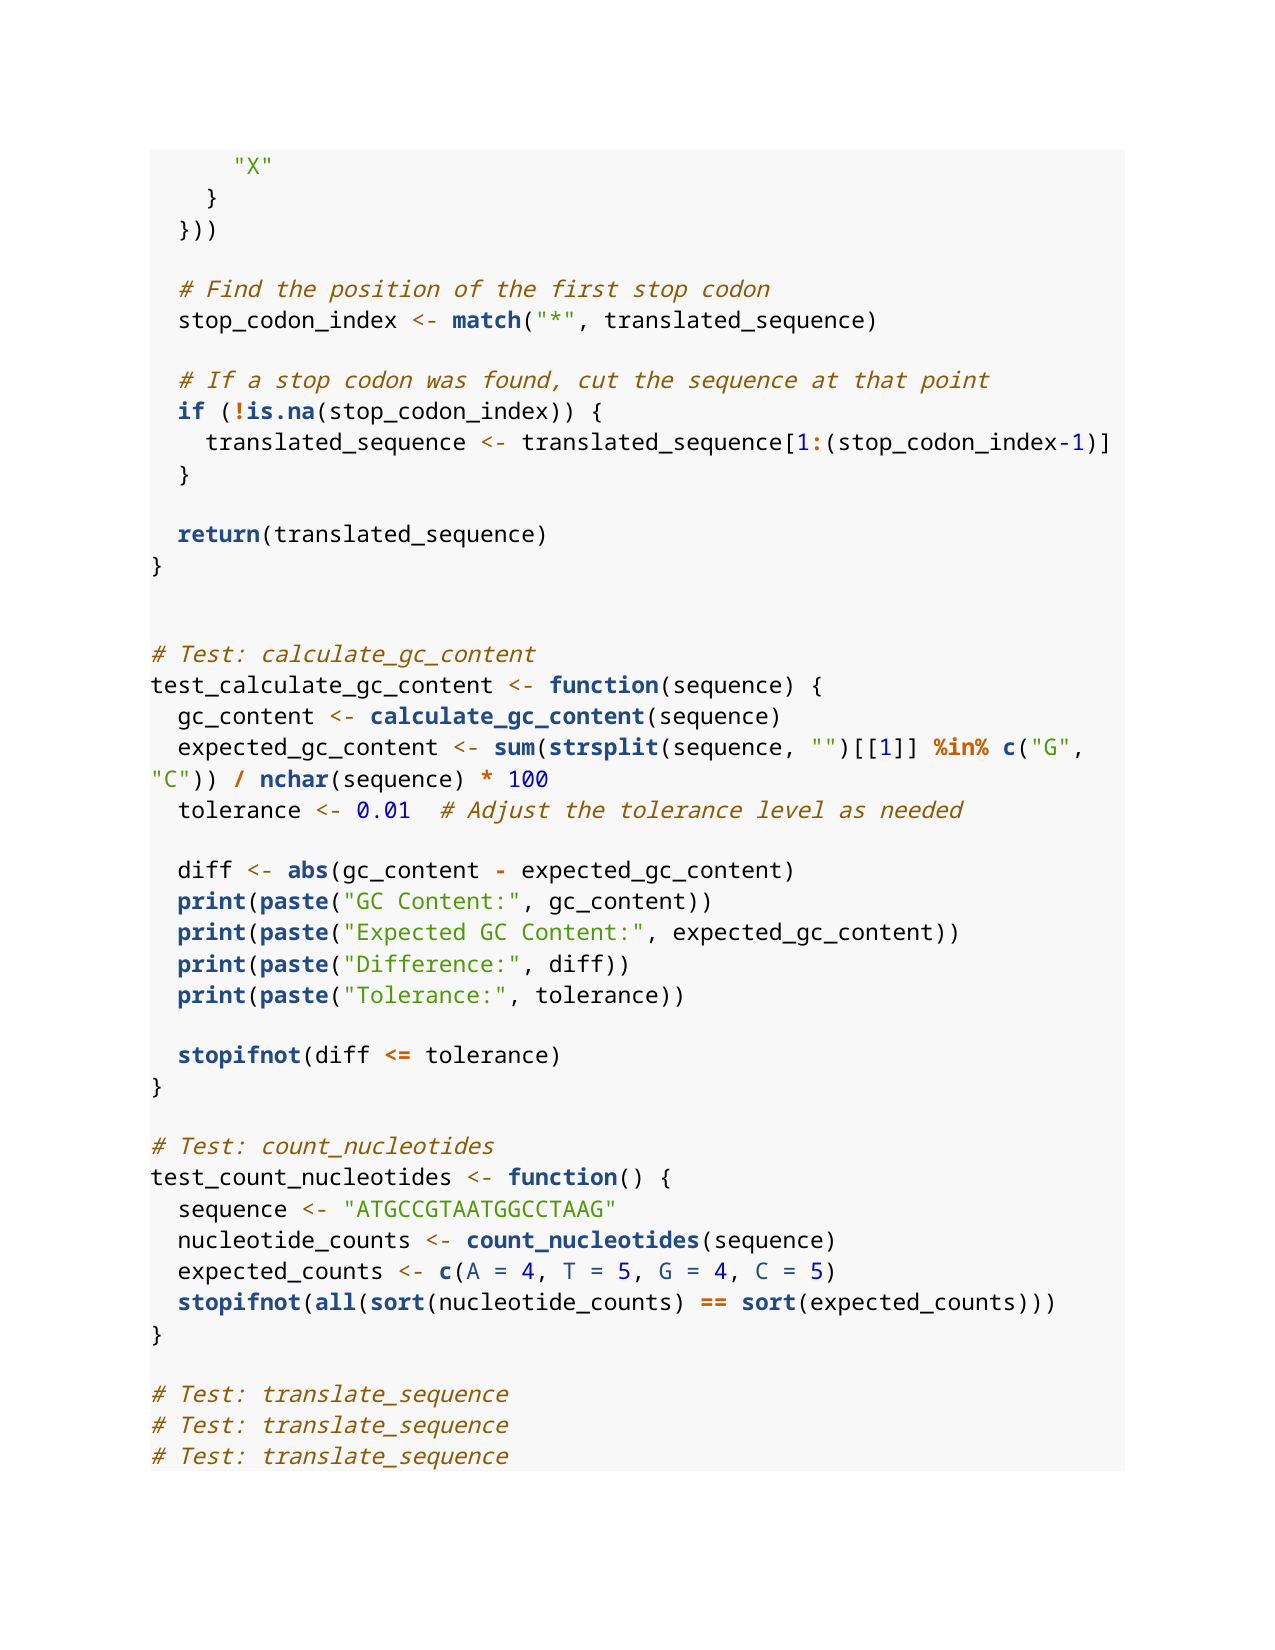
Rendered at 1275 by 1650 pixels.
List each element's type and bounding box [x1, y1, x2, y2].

text [150, 150, 1125, 1471]
